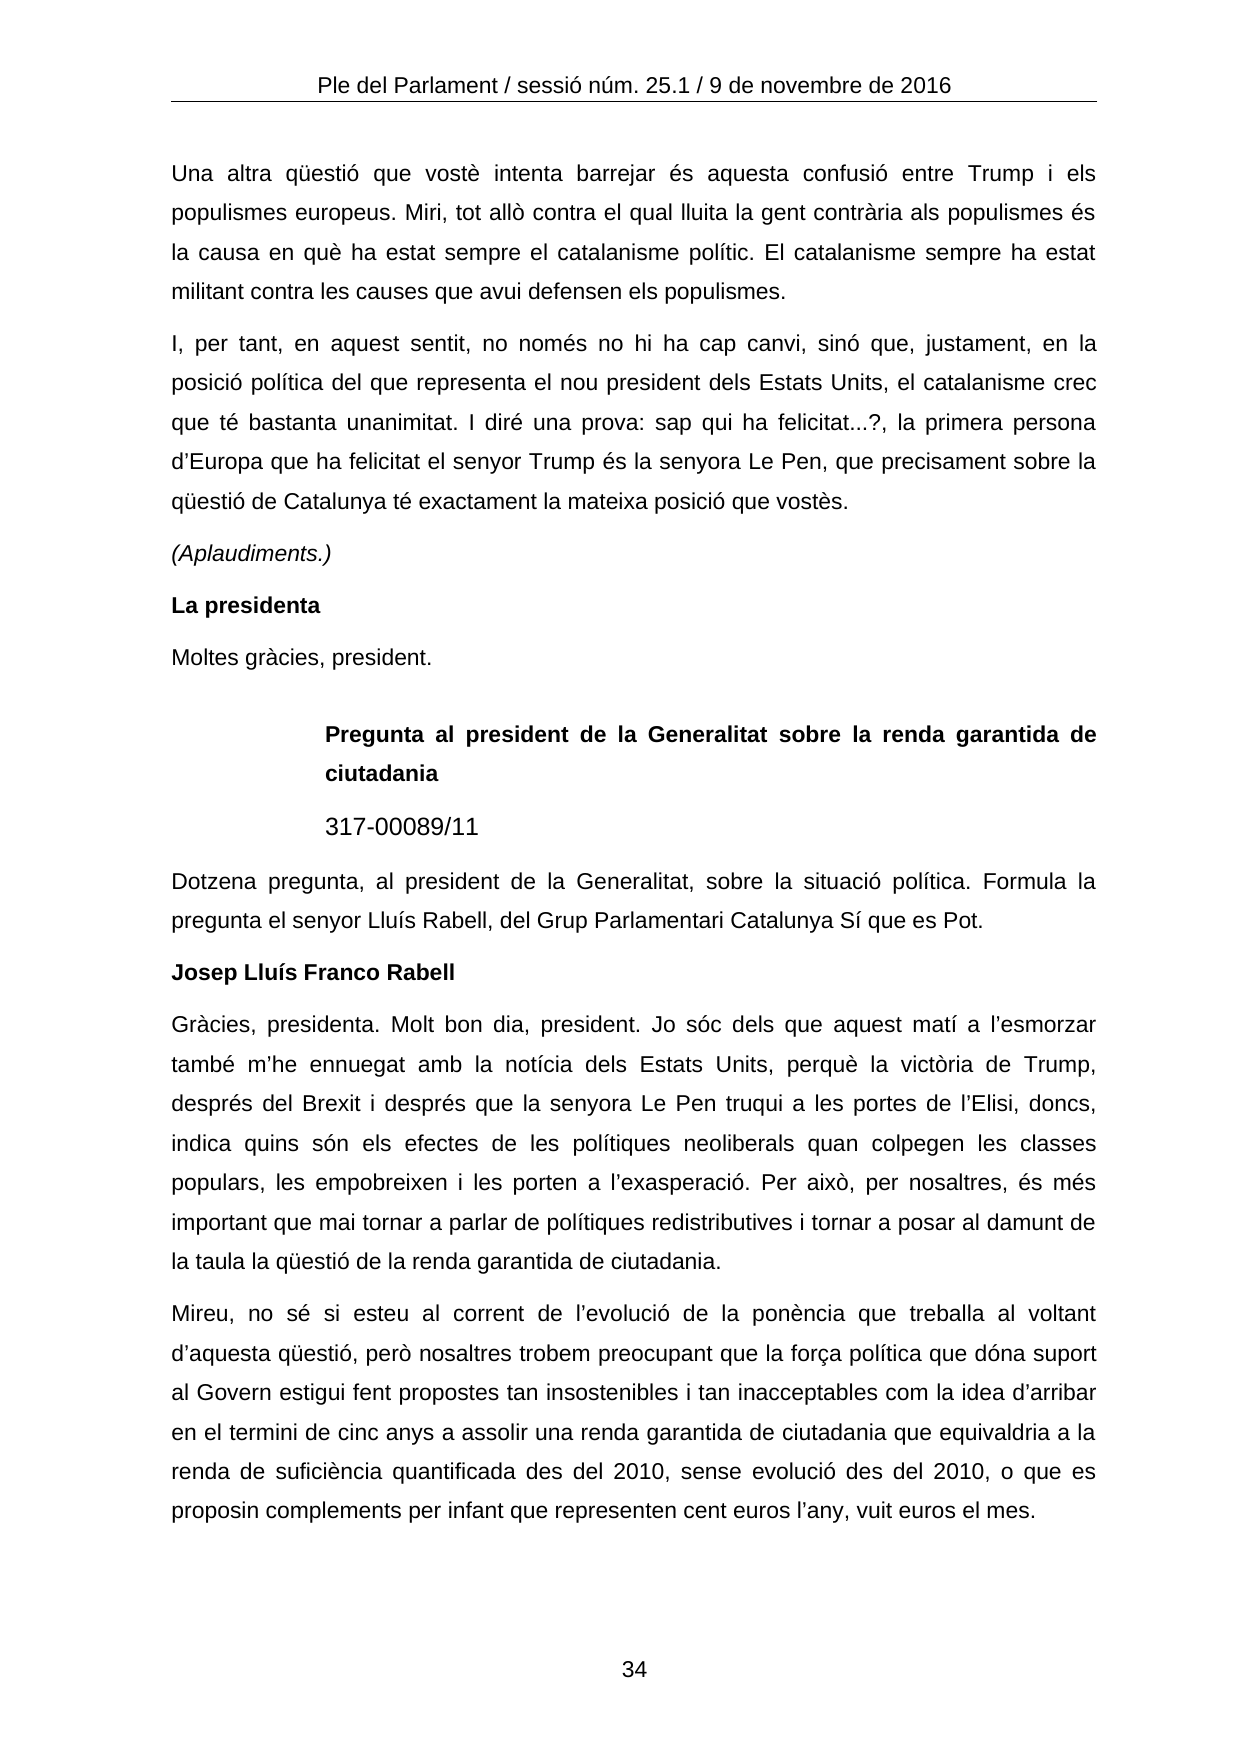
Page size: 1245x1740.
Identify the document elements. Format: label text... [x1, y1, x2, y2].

text Gràcies, presidenta. Molt bon dia, president. Jo sóc dels que aquest matí a l’esmorzar també m’he ennuegat amb la notícia dels Estats Units, perquè la victòria de Trump, després del Brexit i després que la senyora Le Pen truqui a les portes de l’Elisi, doncs, indica quins són els efectes de les polítiques neoliberals quan colpegen les classes populars, les empobreixen i les porten a l’exasperació. Per això, per nosaltres, és més important que mai tornar a parlar de polítiques redistributives i tornar a posar al damunt de la taula la qüestió de la renda garantida de ciutadania. [171, 1011, 1097, 1274]
text La presidenta [171, 592, 1097, 618]
text Mireu, no sé si esteu al corrent de l’evolució de la ponència que treballa al voltant d’aquesta qüestió, però nosaltres trobem preocupant que la força política que dóna suport al Govern estigui fent propostes tan insostenibles i tan inacceptables com la idea d’arribar en el termini de cinc anys a assolir una renda garantida de ciutadania que equivaldria a la renda de suficiència quantificada des del 2010, sense evolució des del 2010, o que es proposin complements per infant que representen cent euros l’any, vuit euros el mes. [171, 1300, 1097, 1524]
text (Aplaudiments.) [171, 540, 1097, 566]
text Dotzena pregunta, al president de la Generalitat, sobre la situació política. Formula la pregunta el senyor Lluís Rabell, del Grup Parlamentari Catalunya Sí que es Pot. [171, 868, 1097, 934]
text Una altra qüestió que vostè intenta barrejar és aquesta confusió entre Trump i els populismes europeus. Miri, tot allò contra el qual lluita la gent contrària als populismes és la causa en què ha estat sempre el catalanisme polític. El catalanisme sempre ha estat militant contra les causes que avui defensen els populismes. [171, 159, 1097, 304]
text Pregunta al president de la Generalitat sobre la renda garantida de ciutadania [325, 721, 1097, 787]
text I, per tant, en aquest sentit, no només no hi ha cap canvi, sinó que, justament, en la posició política del que representa el nou president dels Estats Units, el catalanisme crec que té bastanta unanimitat. I diré una prova: sap qui ha felicitat...?, la primera persona d’Europa que ha felicitat el senyor Trump és la senyora Le Pen, que precisament sobre la qüestió de Catalunya té exactament la mateixa posició que vostès. [171, 330, 1097, 514]
text Josep Lluís Franco Rabell [171, 959, 1097, 986]
text Moltes gràcies, president. [171, 644, 1097, 670]
text 317-00089/11 [325, 812, 1097, 841]
